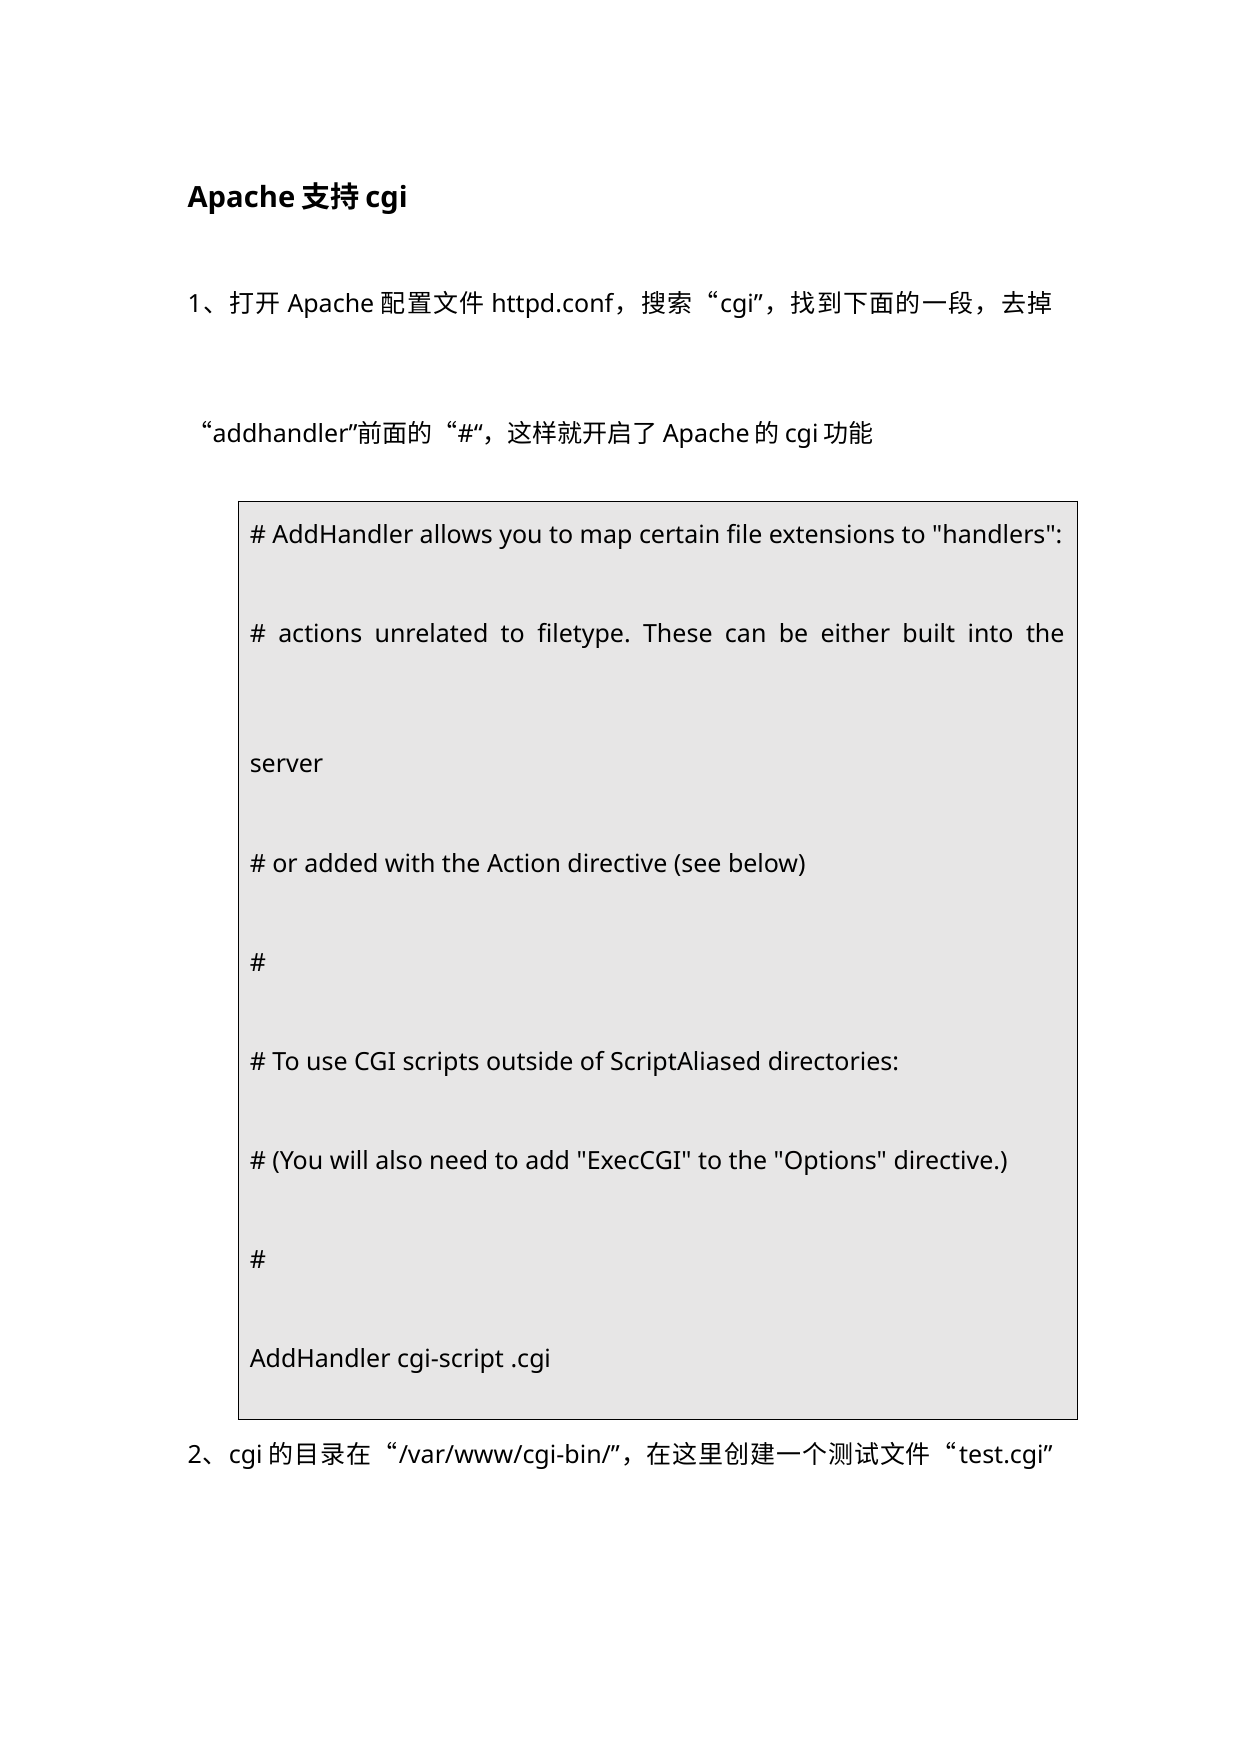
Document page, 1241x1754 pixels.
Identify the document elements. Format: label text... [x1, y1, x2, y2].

text 1、打开Apache配置文件httpd.conf，搜索“cgi”，找到下面的一段，去掉“addhandler”前面的“#“，这样就开启了Apache的cgi功能 [187, 269, 1053, 464]
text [187, 1420, 1053, 1485]
table_header # AddHandler allows you to map certain file extensions to "handlers": # actions unrelated to filetype. These can be either built into the server # or added with the Action directive (see below) # # To use CGI scripts outside of ScriptAliased directories: # (You will also need to add "ExecCGI" to the "Options" directive.) # AddHandler cgi-script .cgi [239, 502, 1077, 1419]
text Apache支持cgi [187, 162, 1053, 227]
